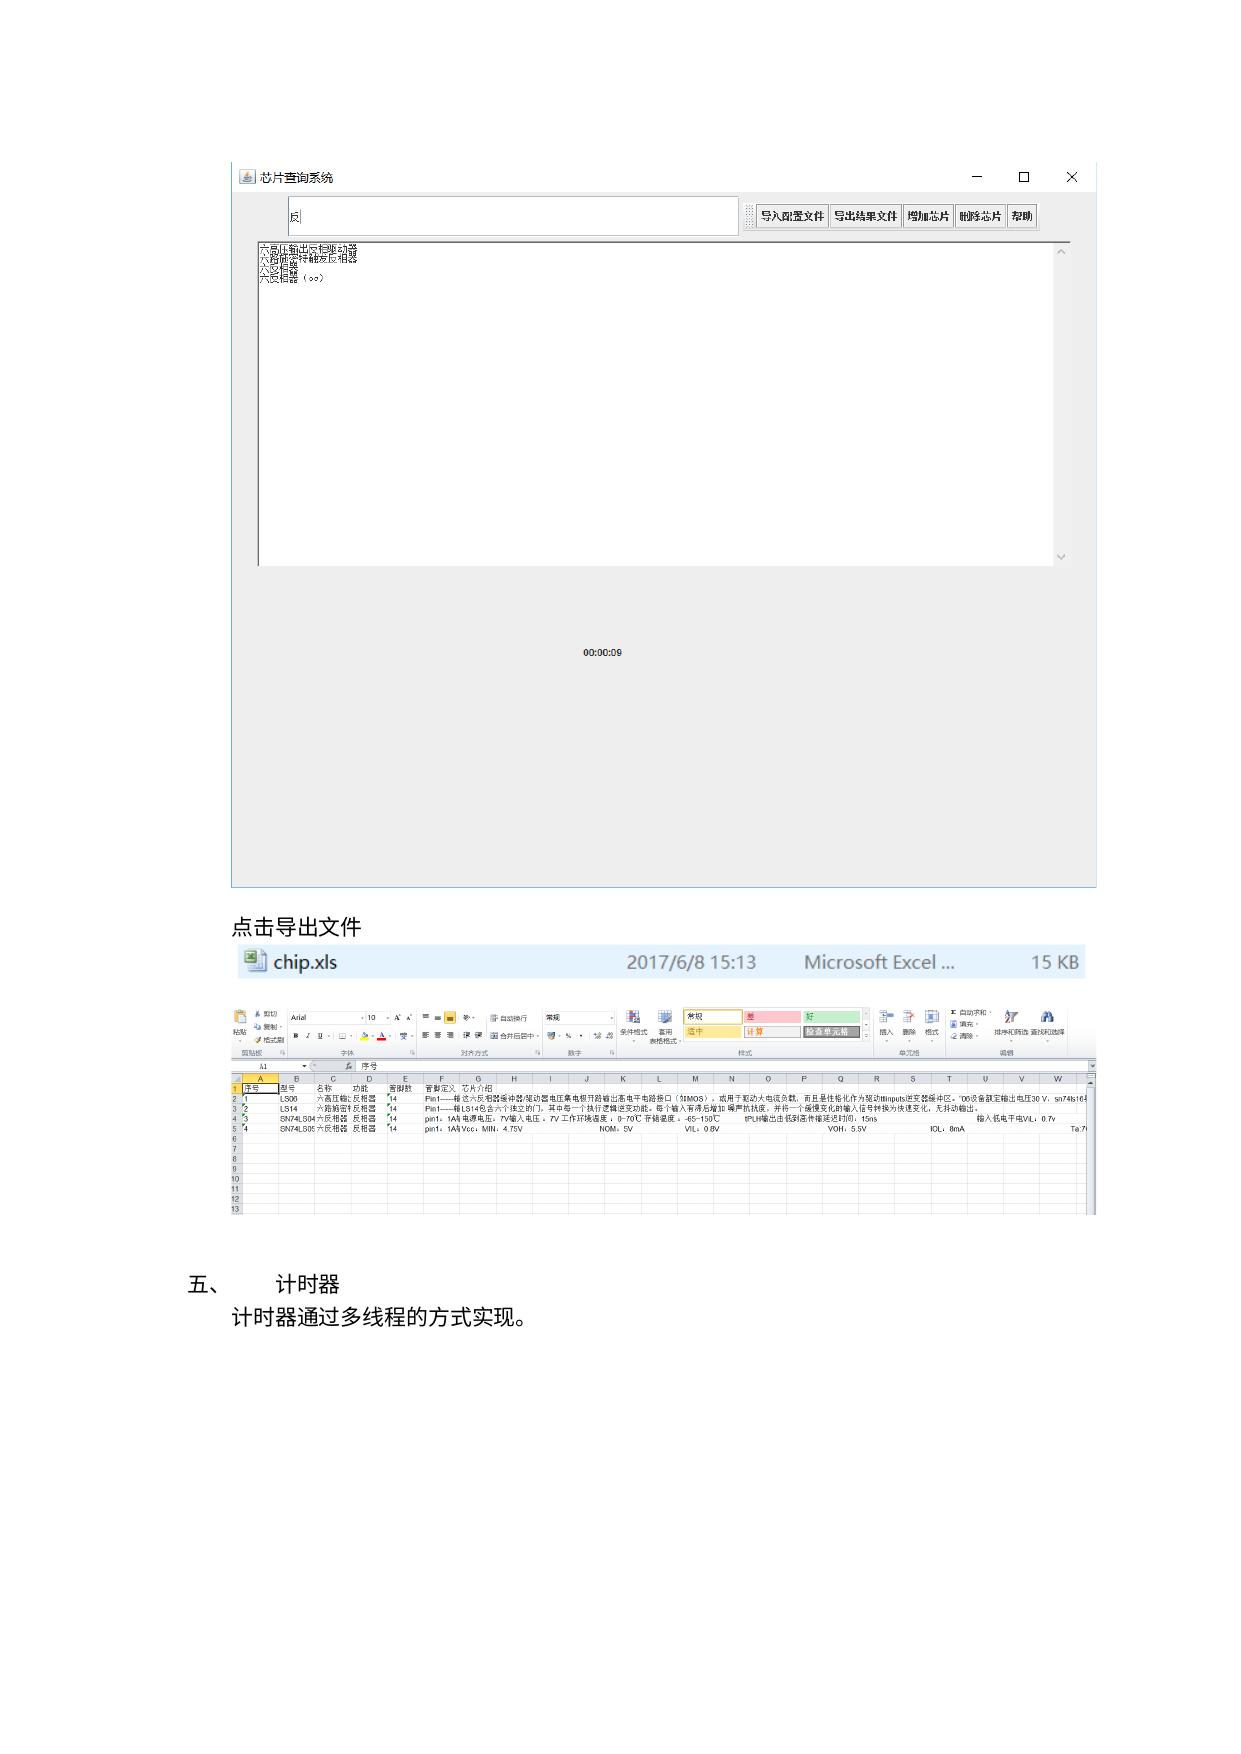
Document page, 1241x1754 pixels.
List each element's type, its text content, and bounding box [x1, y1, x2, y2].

list 计时器通过多线程的方式实现。 [231, 1299, 1053, 1332]
picture [231, 162, 1097, 888]
picture [231, 942, 1097, 981]
picture [231, 1007, 1097, 1215]
list 计时器 [187, 1267, 1053, 1299]
list 点击导出文件 [231, 909, 1053, 942]
